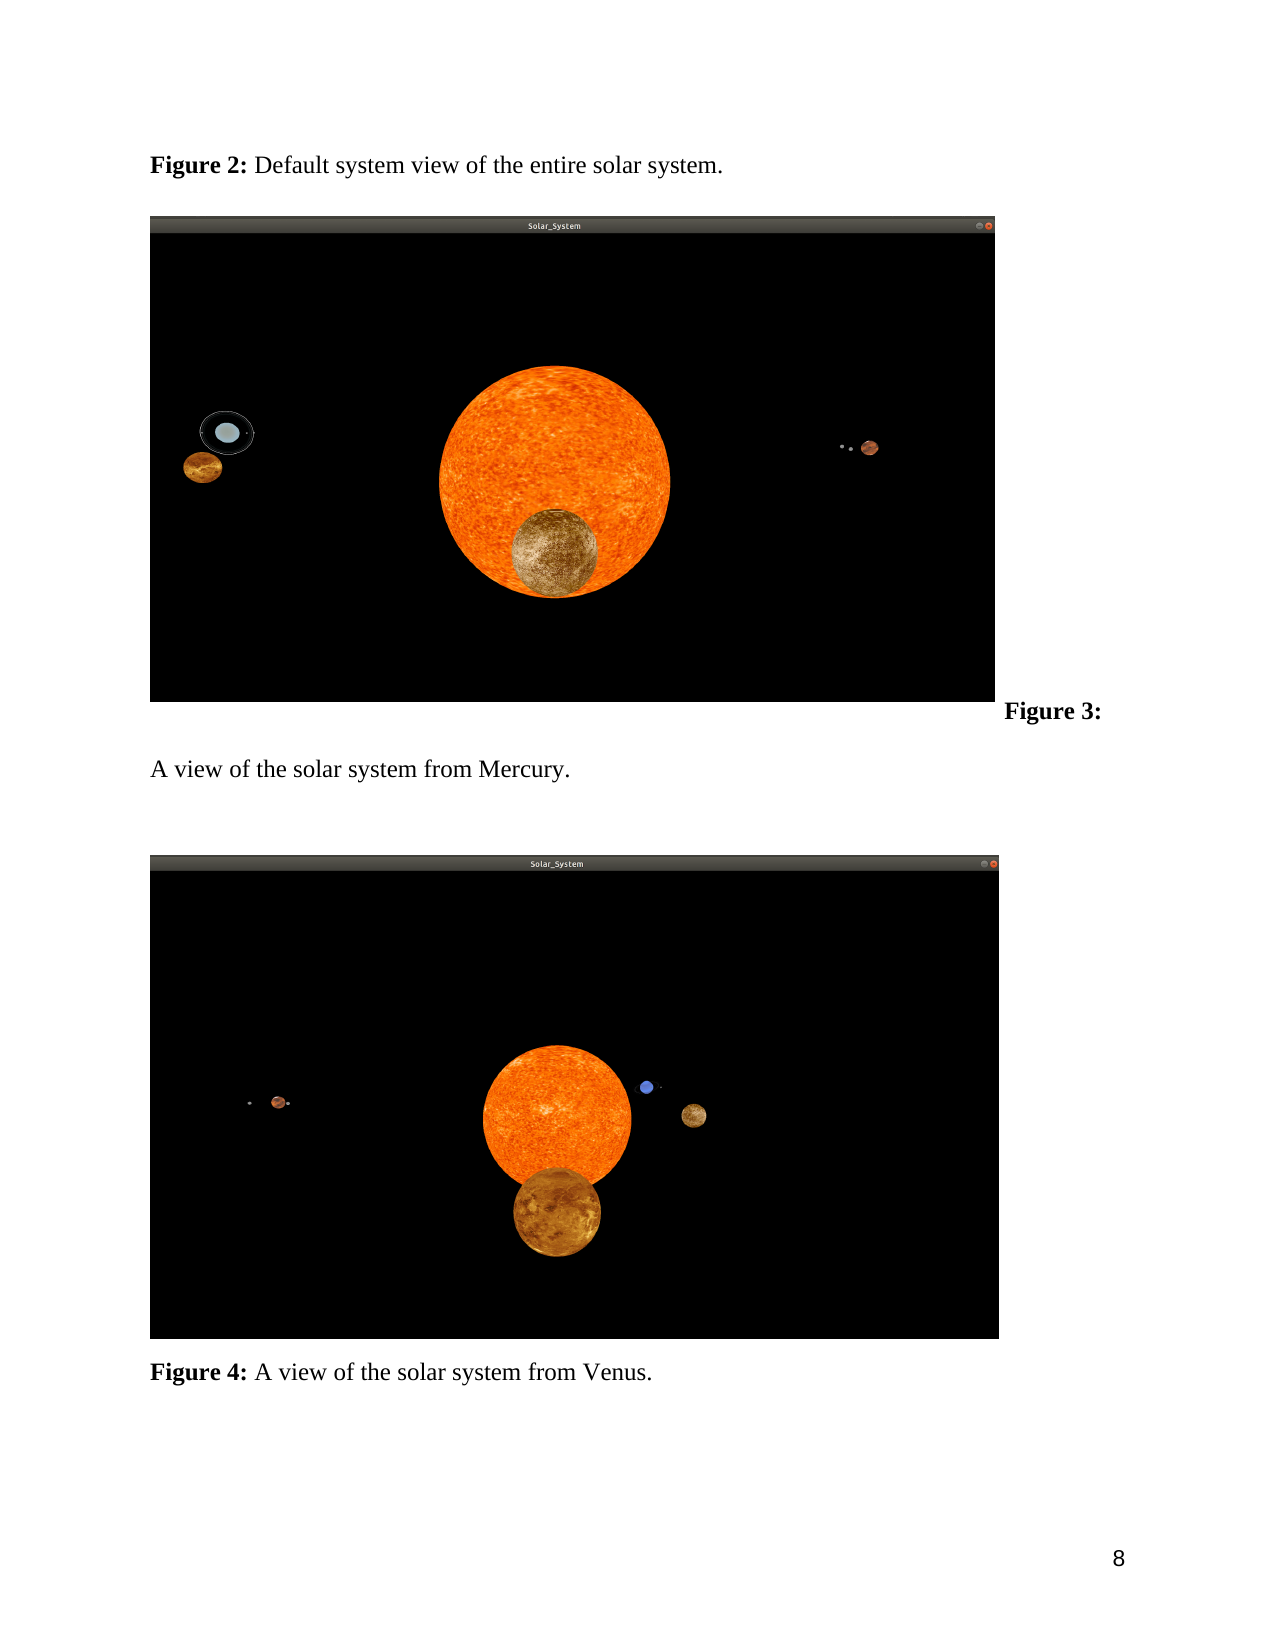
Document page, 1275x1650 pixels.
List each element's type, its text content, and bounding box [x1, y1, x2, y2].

text Figure 4: A view of the solar system from Venus. [150, 1357, 1125, 1386]
text Figure 3: A view of the solar system from Mercury. [150, 696, 1125, 782]
picture [150, 855, 999, 1339]
text Figure 2: Default system view of the entire solar system. [150, 150, 1125, 179]
picture [150, 216, 995, 702]
